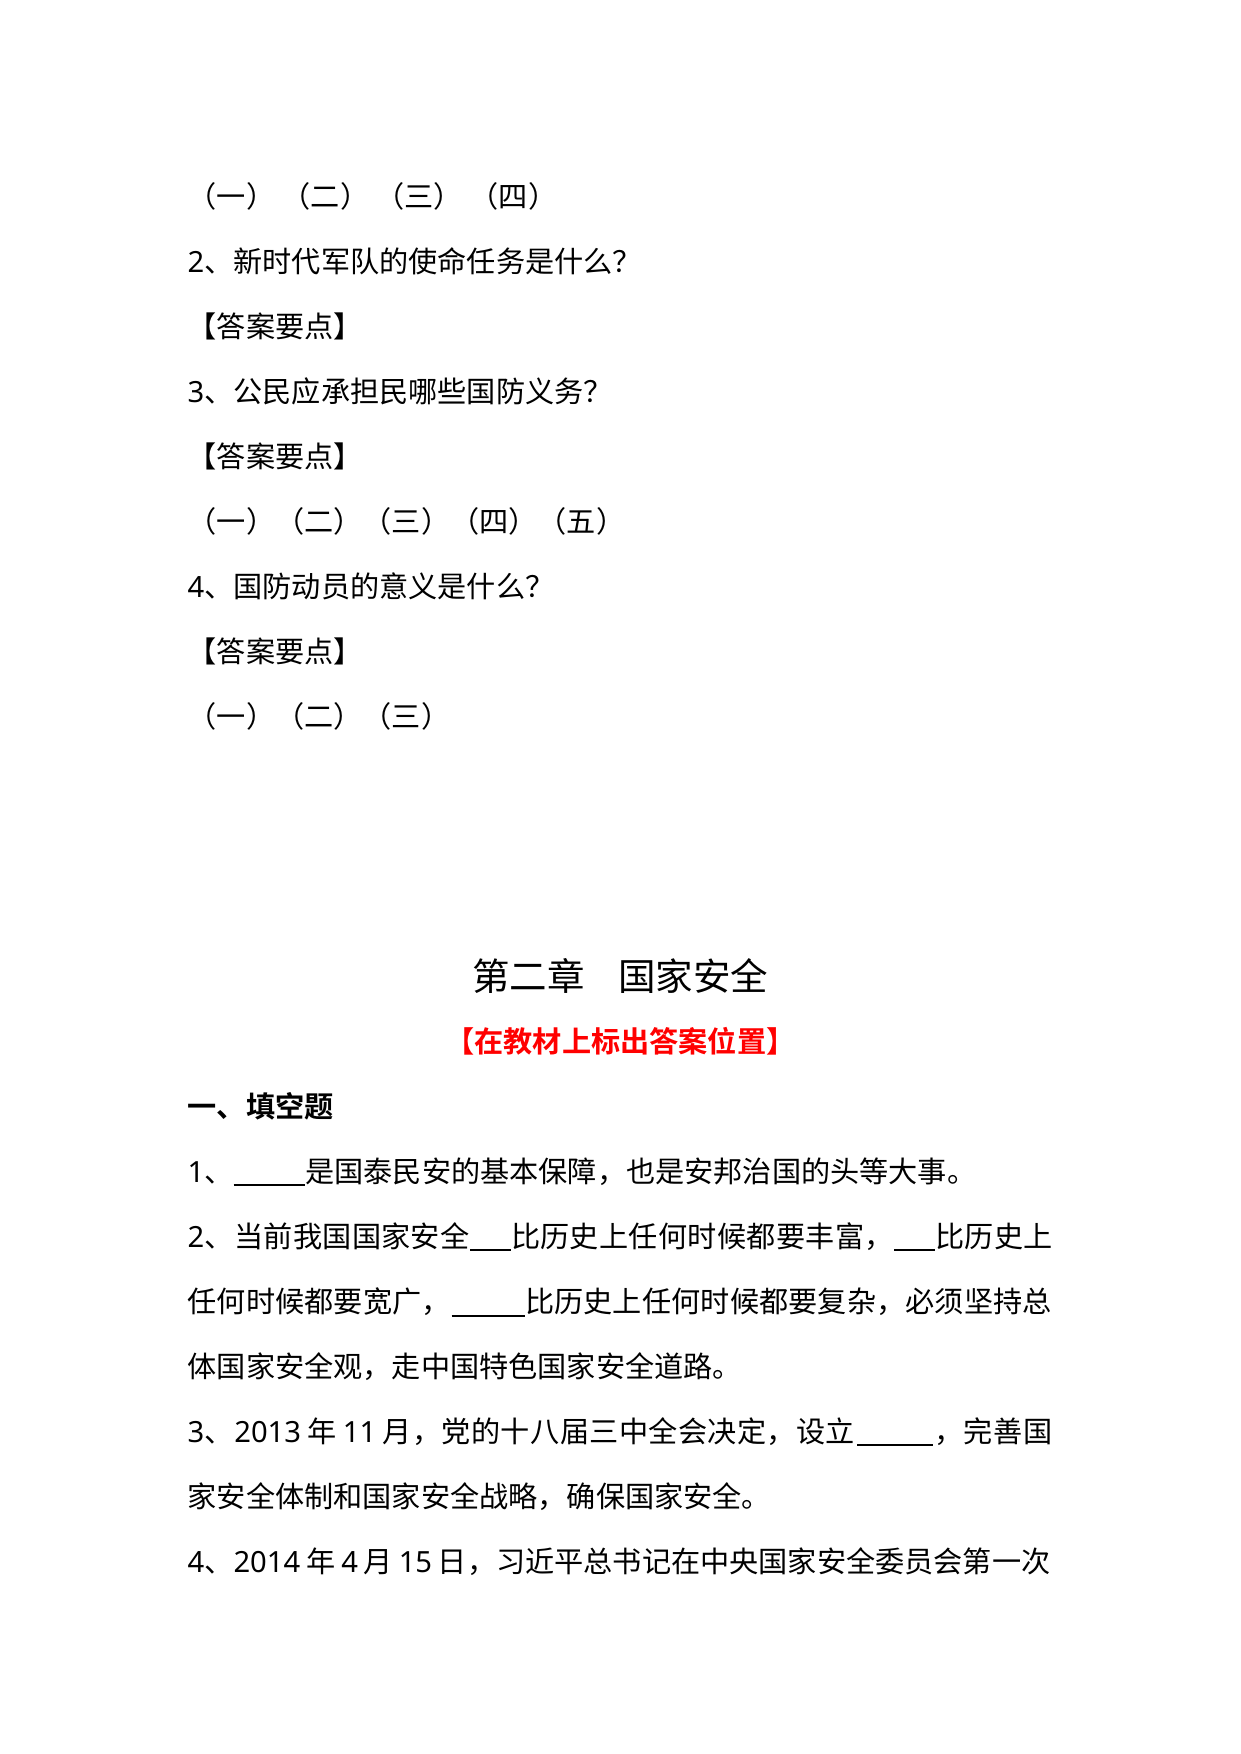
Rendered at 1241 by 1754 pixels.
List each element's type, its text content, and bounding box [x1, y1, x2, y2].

text 【答案要点】 [187, 617, 1053, 682]
text 1、 是国泰民安的基本保障，也是安邦治国的头等大事。 [187, 1137, 1053, 1202]
text （一）（二）（三） [187, 682, 1053, 747]
text 4、国防动员的意义是什么？ [187, 552, 1053, 617]
text 【答案要点】 [187, 422, 1053, 487]
text 3、公民应承担民哪些国防义务？ [187, 357, 1053, 422]
text （一） （二） （三） （四） [187, 162, 1053, 227]
text 2、当前我国国家安全 比历史上任何时候都要丰富， 比历史上任何时候都要宽广， 比历史上任何时候都要复杂，必须坚持总体国家安全观，走中国特色国家安全道路。 [187, 1202, 1053, 1397]
text 第二章 国家安全 [187, 942, 1053, 1007]
text 一、填空题 [187, 1072, 1053, 1137]
text 2、新时代军队的使命任务是什么？ [187, 227, 1053, 292]
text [187, 1527, 1053, 1592]
text 【答案要点】 [187, 292, 1053, 357]
text 3、2013年11月，党的十八届三中全会决定，设立 ，完善国家安全体制和国家安全战略，确保国家安全。 [187, 1397, 1053, 1527]
text （一）（二）（三）（四）（五） [187, 487, 1053, 552]
text 【在教材上标出答案位置】 [187, 1007, 1053, 1072]
